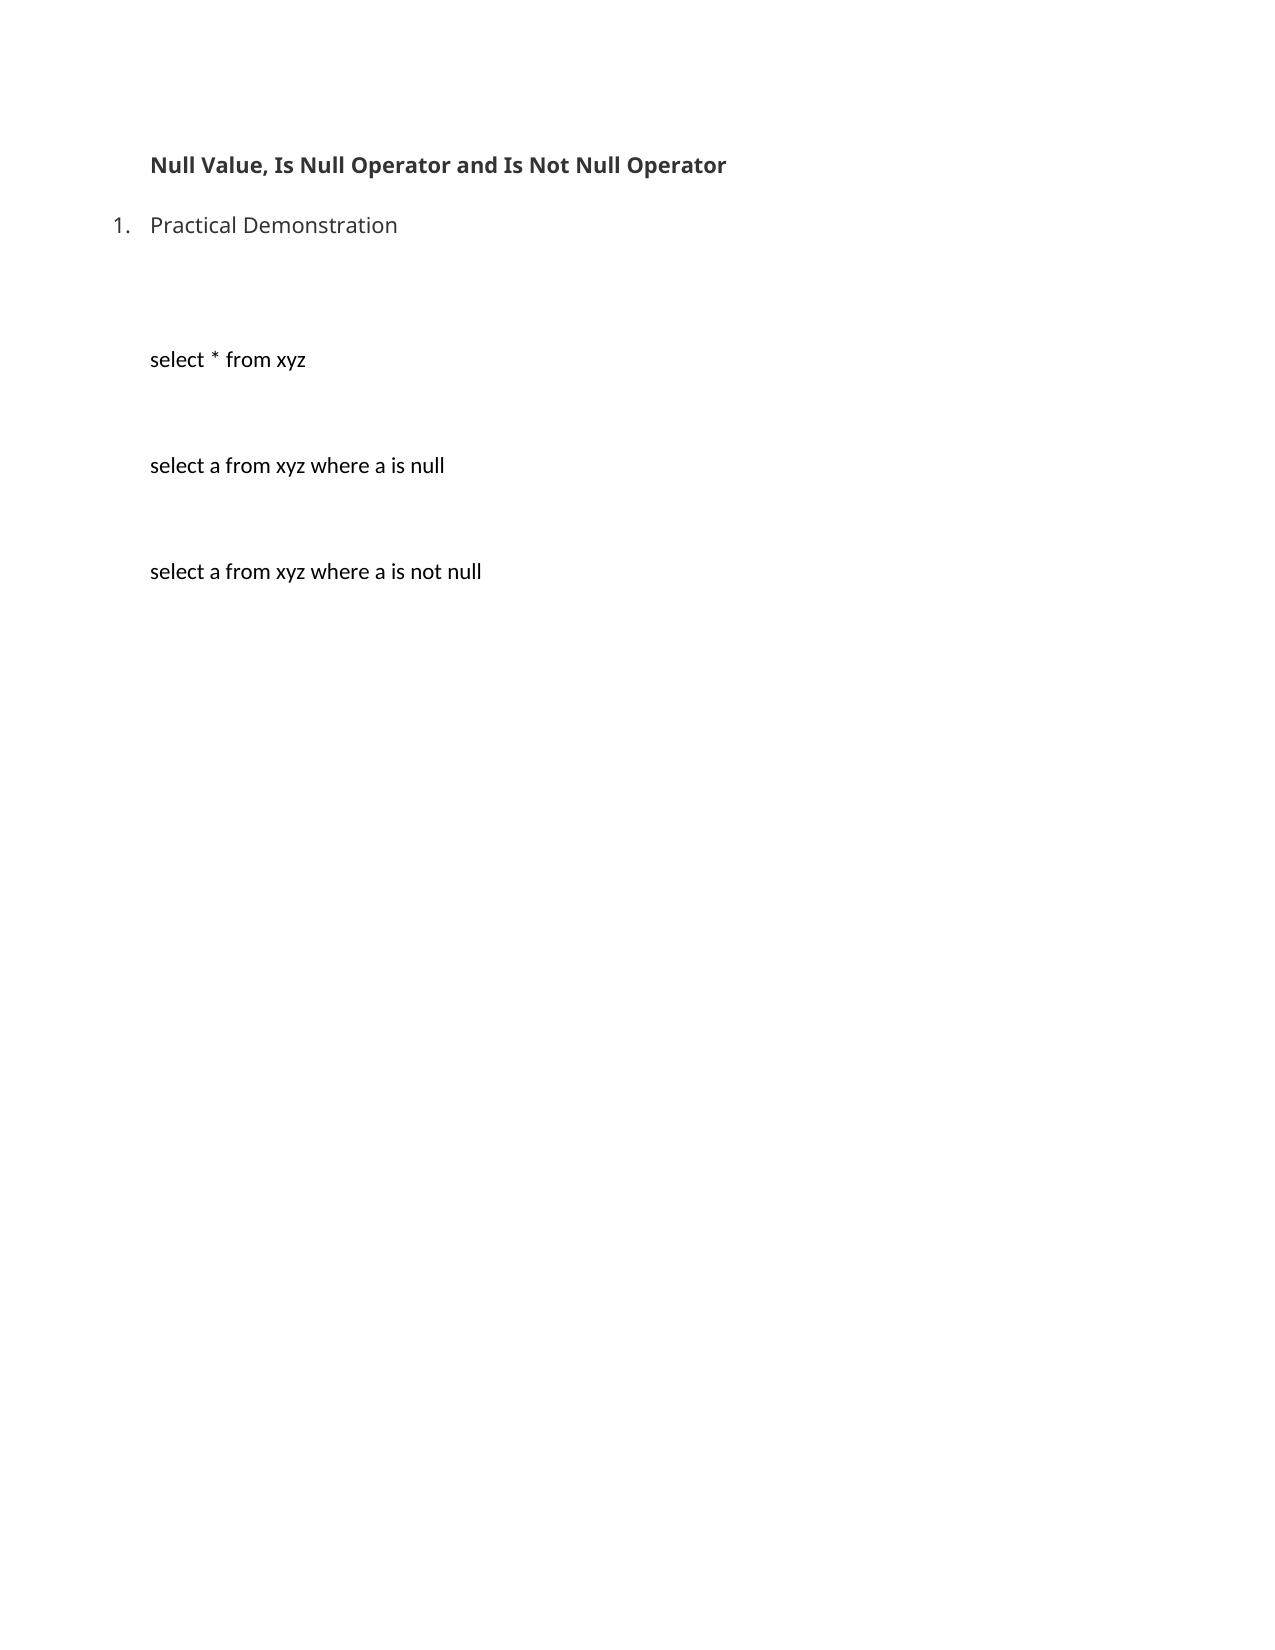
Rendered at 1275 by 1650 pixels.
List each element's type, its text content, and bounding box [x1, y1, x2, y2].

text Null Value, Is Null Operator and Is Not Null Operator [150, 150, 1125, 180]
text select * from xyz [150, 345, 1125, 373]
text select a from xyz where a is null [150, 451, 1125, 479]
list Practical Demonstration [112, 209, 1125, 239]
text select a from xyz where a is not null [150, 557, 1125, 586]
